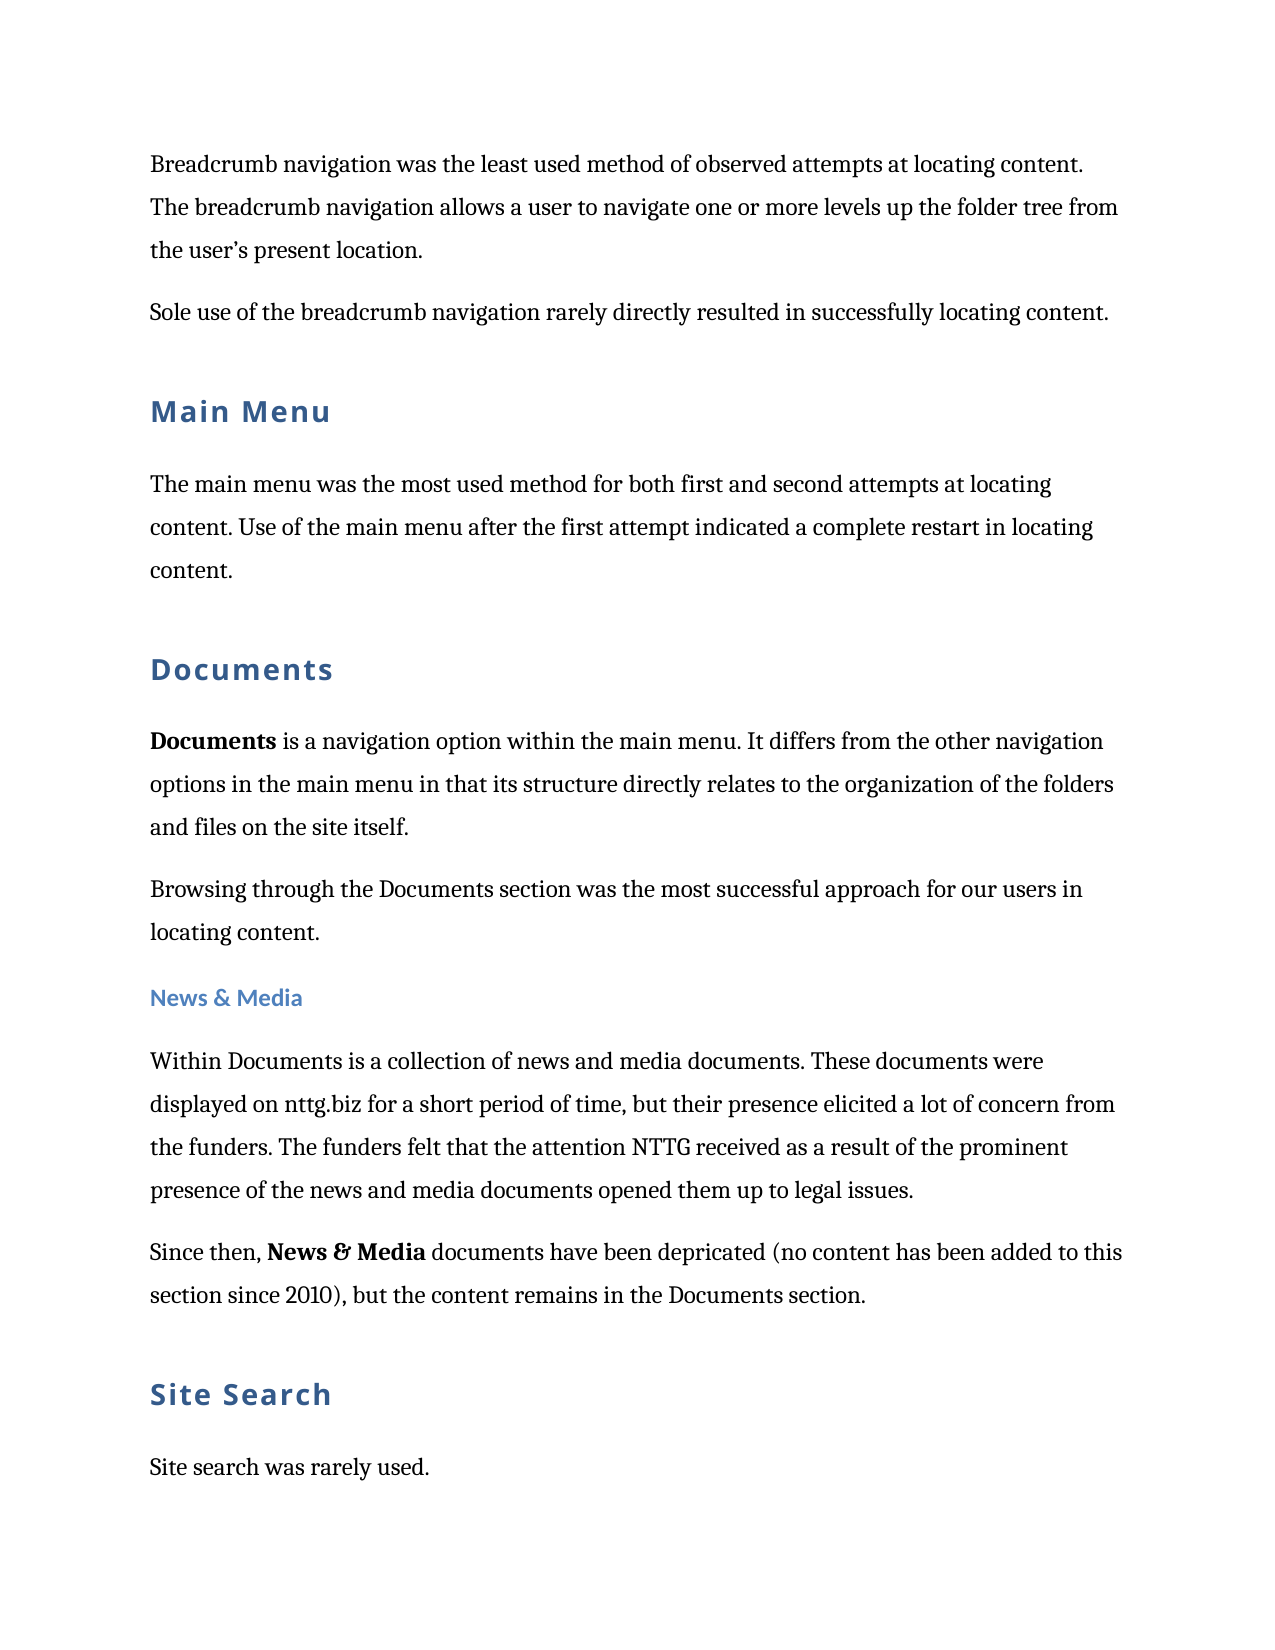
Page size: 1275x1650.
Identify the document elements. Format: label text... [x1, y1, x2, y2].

text Site search was rarely used. [150, 1452, 1125, 1481]
subtitle Documents [150, 649, 1125, 688]
text Sole use of the breadcrumb navigation rarely directly resulted in successfully locating content. [150, 298, 1125, 327]
text Documents is a navigation option within the main menu. It differs from the other navigation options in the main menu in that its structure directly relates to the organization of the folders and files on the site itself. [150, 727, 1125, 842]
text The main menu was the most used method for both first and second attempts at locating content. Use of the main menu after the first attempt indicated a complete restart in locating content. [150, 469, 1125, 584]
subtitle Site Search [150, 1374, 1125, 1414]
text Browsing through the Documents section was the most successful approach for our users in locating content. [150, 875, 1125, 947]
text Breadcrumb navigation was the least used method of observed attempts at locating content. The breadcrumb navigation allows a user to navigate one or more levels up the folder tree from the user’s present location. [150, 150, 1125, 265]
subtitle Main Menu [150, 391, 1125, 431]
text Since then, News & Media documents have been depricated (no content has been added to this section since 2010), but the content remains in the Documents section. [150, 1238, 1125, 1310]
text Within Documents is a collection of news and media documents. These documents were displayed on nttg.biz for a short period of time, but their presence elicited a lot of concern from the funders. The funders felt that the attention NTTG received as a result of the prominent presence of the news and media documents opened them up to legal issues. [150, 1047, 1125, 1205]
subtitle News & Media [150, 982, 1125, 1013]
